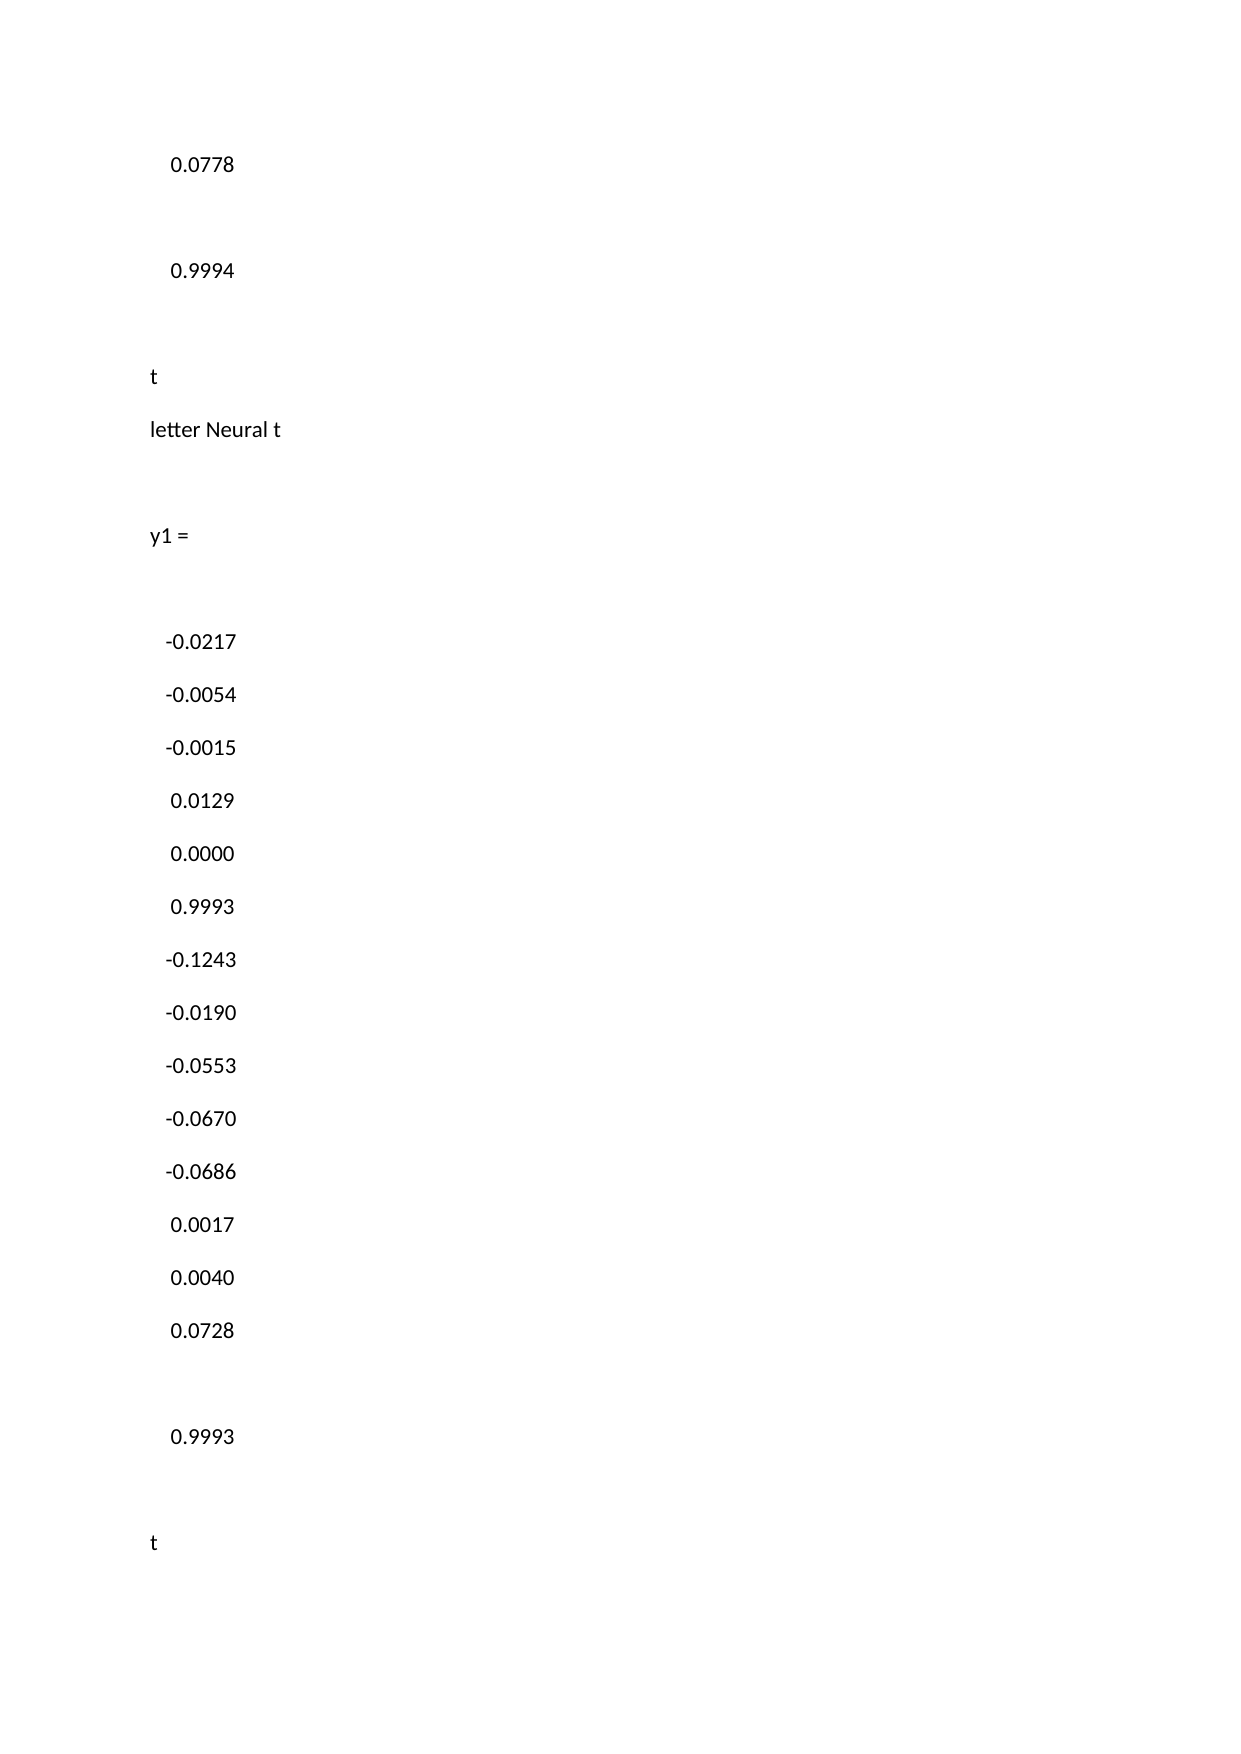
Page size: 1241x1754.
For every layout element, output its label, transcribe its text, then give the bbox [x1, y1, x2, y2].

text -0.0670 [150, 1104, 1090, 1132]
text t [150, 362, 1090, 390]
text 0.0040 [150, 1263, 1090, 1291]
text -0.0190 [150, 998, 1090, 1026]
text -0.1243 [150, 945, 1090, 973]
text t [150, 1528, 1090, 1557]
text -0.0015 [150, 733, 1090, 761]
text 0.0778 [150, 150, 1090, 178]
text -0.0686 [150, 1157, 1090, 1185]
text y1 = [150, 521, 1090, 549]
text 0.0017 [150, 1210, 1090, 1238]
text letter Neural t [150, 415, 1090, 443]
text 0.0129 [150, 786, 1090, 814]
text 0.0728 [150, 1316, 1090, 1344]
text -0.0553 [150, 1051, 1090, 1079]
text -0.0217 [150, 627, 1090, 655]
text 0.0000 [150, 839, 1090, 867]
text 0.9993 [150, 1422, 1090, 1451]
text -0.0054 [150, 680, 1090, 708]
text 0.9993 [150, 892, 1090, 920]
text 0.9994 [150, 256, 1090, 284]
